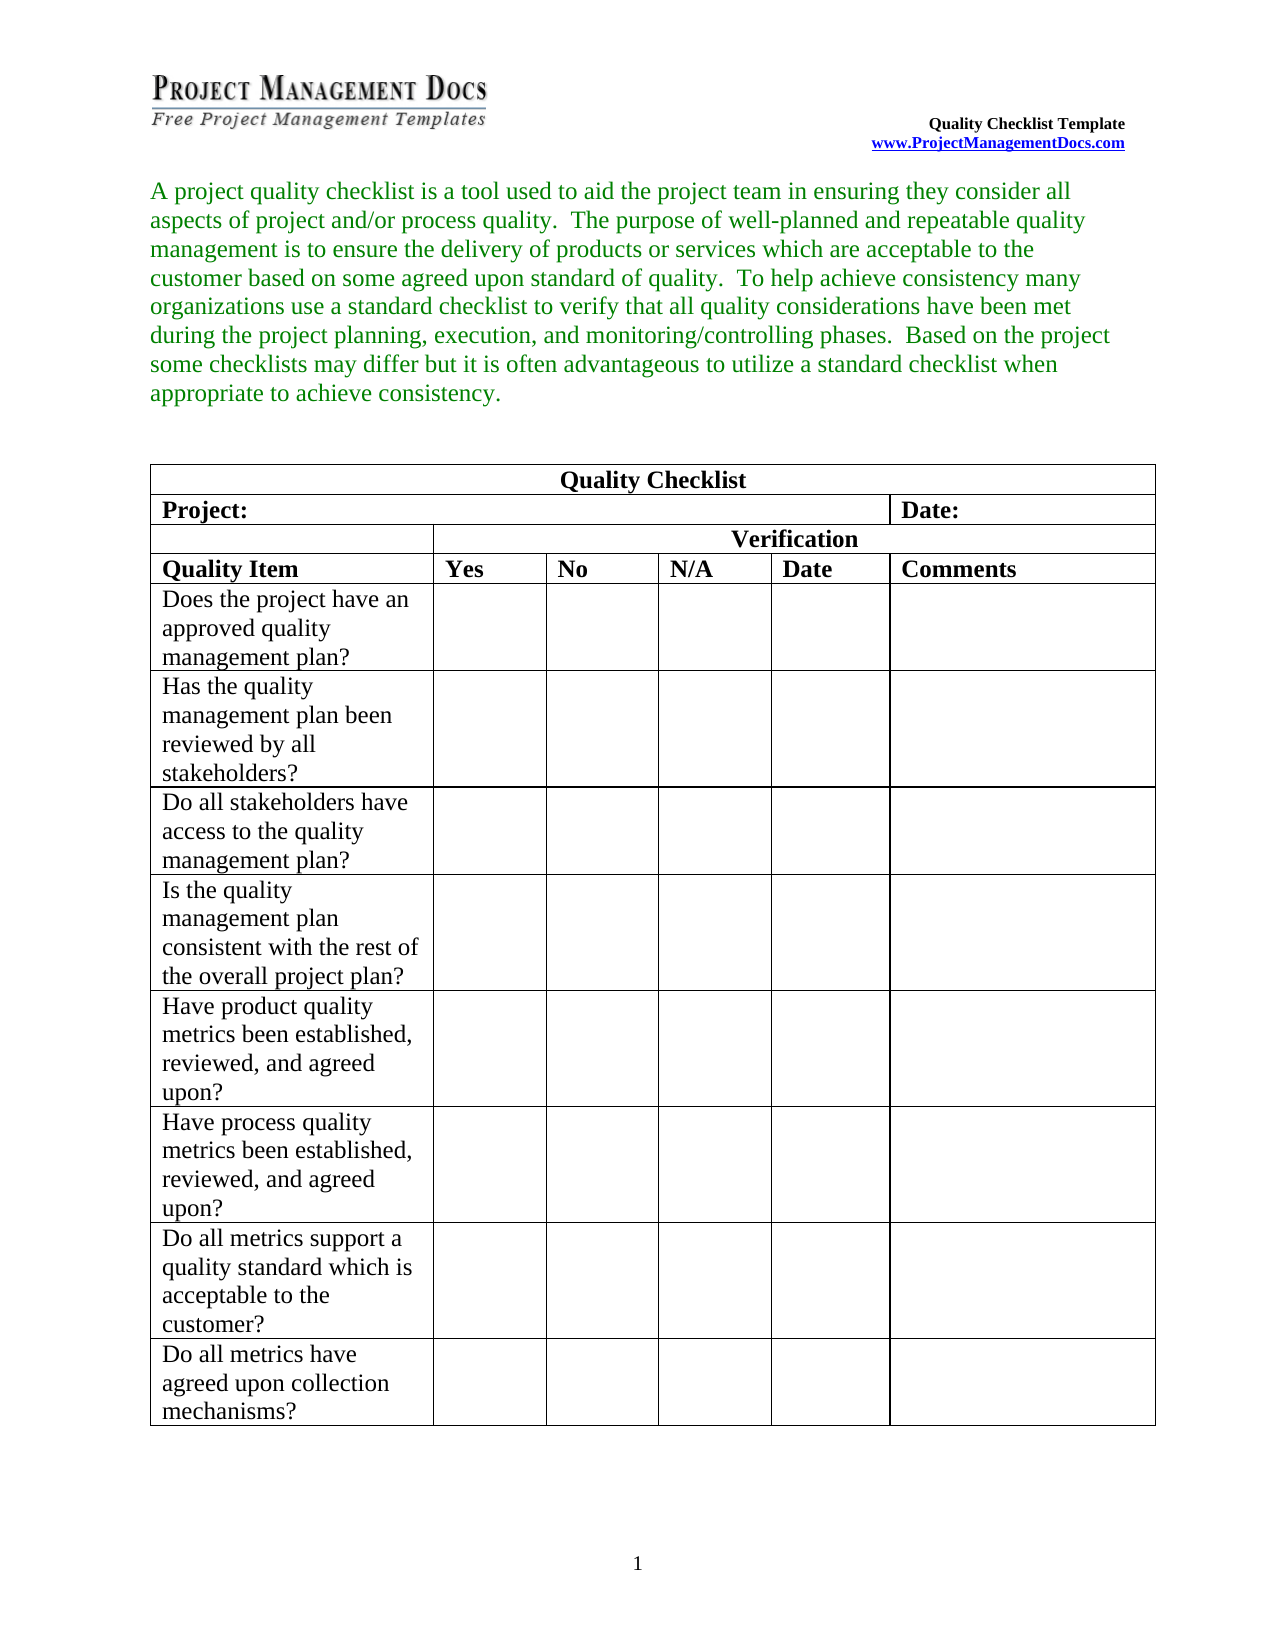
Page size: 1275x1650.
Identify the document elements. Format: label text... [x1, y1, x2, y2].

table_cell [151, 525, 433, 553]
table_cell Date [772, 554, 889, 583]
table_cell [434, 875, 546, 990]
table_cell [659, 1223, 771, 1338]
table_cell Project: [151, 495, 889, 523]
table_cell [547, 1223, 658, 1338]
table_cell No [547, 554, 658, 583]
table_cell Has the quality management plan been reviewed by all stakeholders? [151, 671, 433, 786]
table_cell [547, 1339, 658, 1425]
table_cell [772, 1223, 889, 1338]
table_cell [434, 991, 546, 1106]
table_cell [659, 788, 771, 874]
table_cell [772, 1339, 889, 1425]
table_cell [659, 671, 771, 786]
table_cell [434, 1223, 546, 1338]
table_cell [772, 991, 889, 1106]
table_cell Does the project have an approved quality management plan? [151, 584, 433, 670]
table_cell Yes [434, 554, 546, 583]
table_cell Verification [434, 525, 1155, 553]
table_cell [772, 671, 889, 786]
text A project quality checklist is a tool used to aid the project team in ensuring they consider all aspects of project and/or process quality. The purpose of well-planned and repeatable quality management is to ensure the delivery of products or services which are acceptable to the customer based on some agreed upon standard of quality. To help achieve consistency many organizations use a standard checklist to verify that all quality considerations have been met during the project planning, execution, and monitoring/controlling phases. Based on the project some checklists may differ but it is often advantageous to utilize a standard checklist when appropriate to achieve consistency. [150, 176, 1125, 406]
table_cell [891, 1223, 1155, 1338]
table_cell [659, 875, 771, 990]
table_cell [659, 1107, 771, 1222]
table_cell [434, 1107, 546, 1222]
table_cell [434, 788, 546, 874]
table_cell Do all stakeholders have access to the quality management plan? [151, 788, 433, 874]
table_cell [772, 1107, 889, 1222]
table_cell N/A [659, 554, 771, 583]
table_cell [891, 1339, 1155, 1425]
table_cell [434, 671, 546, 786]
table_cell [891, 875, 1155, 990]
picture [150, 75, 488, 130]
table_cell Do all metrics support a quality standard which is acceptable to the customer? [151, 1223, 433, 1338]
table_cell Do all metrics have agreed upon collection mechanisms? [151, 1339, 433, 1425]
table_cell [547, 875, 658, 990]
table_cell Comments [891, 554, 1155, 583]
table_cell [891, 788, 1155, 874]
table_cell Have product quality metrics been established, reviewed, and agreed upon? [151, 991, 433, 1106]
table_cell Quality Item [151, 554, 433, 583]
table_cell [547, 788, 658, 874]
table_cell [434, 1339, 546, 1425]
table_cell [547, 584, 658, 670]
table_cell [891, 584, 1155, 670]
table_cell [772, 875, 889, 990]
table_cell Date: [891, 495, 1155, 523]
table_cell [659, 1339, 771, 1425]
table_cell [659, 584, 771, 670]
table_header Quality Checklist [151, 465, 1155, 494]
table_cell [772, 788, 889, 874]
table_cell Have process quality metrics been established, reviewed, and agreed upon? [151, 1107, 433, 1222]
table_cell [772, 584, 889, 670]
table_cell [547, 1107, 658, 1222]
table_cell [434, 584, 546, 670]
table_cell [891, 671, 1155, 786]
table_cell [547, 671, 658, 786]
table_cell [547, 991, 658, 1106]
table_cell [891, 991, 1155, 1106]
table_cell Is the quality management plan consistent with the rest of the overall project plan? [151, 875, 433, 990]
table_cell [891, 1107, 1155, 1222]
table_cell [659, 991, 771, 1106]
